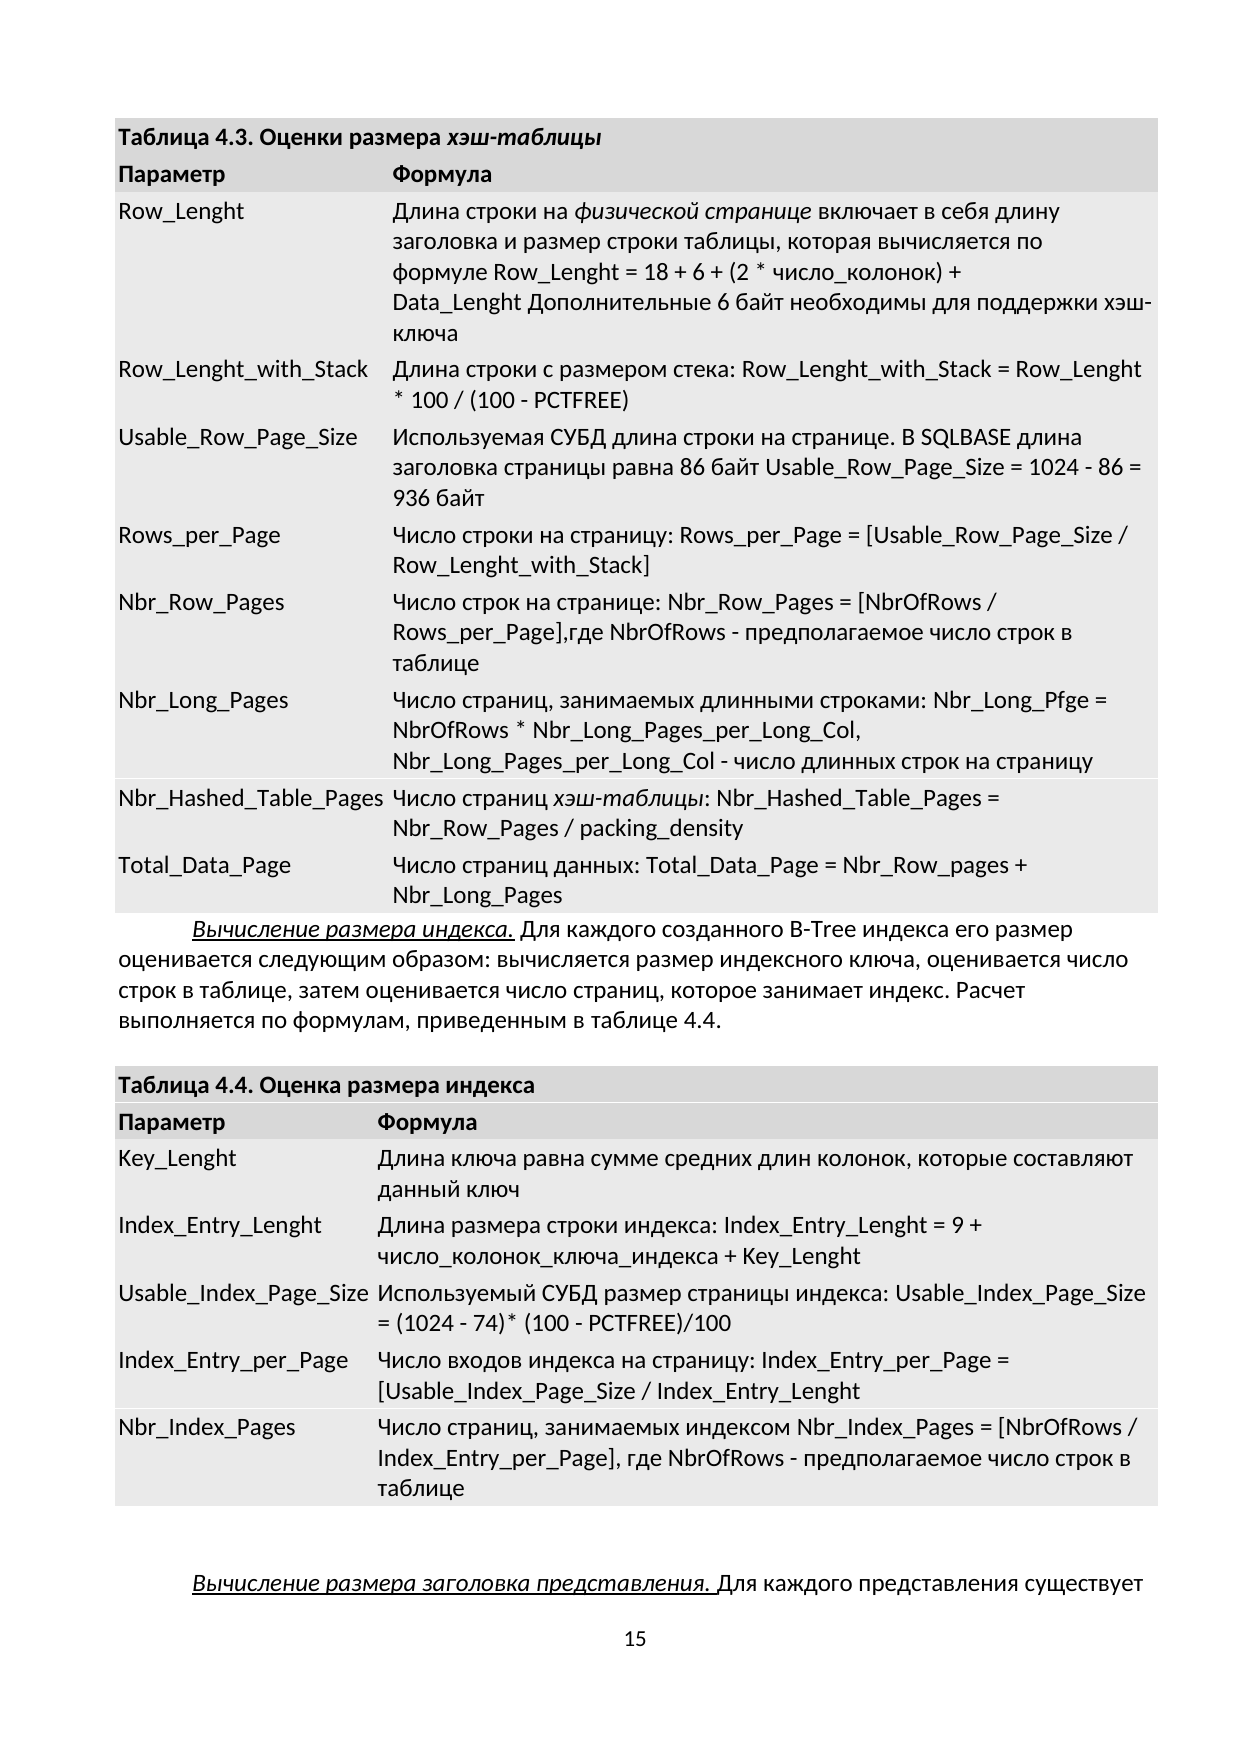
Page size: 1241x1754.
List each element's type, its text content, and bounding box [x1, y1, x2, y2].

table_cell Число страниц хэш-таблицы: Nbr_Hashed_Table_Pages = Nbr_Row_Pages / packing_density [389, 779, 1158, 846]
table_cell Total_Data_Page [115, 846, 389, 913]
table_cell Nbr_Row_Pages [115, 583, 389, 681]
table_cell Usable_Index_Page_Size [115, 1274, 374, 1341]
table_cell Число страниц, занимаемых длинными строками: Nbr_Long_Pfge = NbrOfRows * Nbr_Long_Pages_per_Long_Col, Nbr_Long_Pages_per_Long_Col - число длинных строк на страницу [389, 681, 1158, 778]
table_cell Число страниц данных: Total_Data_Page = Nbr_Row_pages + Nbr_Long_Pages [389, 846, 1158, 913]
table_cell Число строк на странице: Nbr_Row_Pages = [NbrOfRows / Rows_per_Page],где NbrOfRows - предполагаемое число строк в таблице [389, 583, 1158, 681]
table_cell Usable_Row_Page_Size [115, 418, 389, 516]
table_cell Используемый СУБД размер страницы индекса: Usable_Index_Page_Size = (1024 - 74)* (100 - PCTFREE)/100 [374, 1274, 1158, 1341]
table_cell Index_Entry_Lenght [115, 1207, 374, 1274]
table_cell Число страниц, занимаемых индексом Nbr_Index_Pages = [NbrOfRows / Index_Entry_per_Page], где NbrOfRows - предполагаемое число строк в таблице [374, 1409, 1158, 1506]
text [118, 1567, 1152, 1598]
table_cell Index_Entry_per_Page [115, 1341, 374, 1408]
table_cell Число входов индекса на страницу: Index_Entry_per_Page = [Usable_Index_Page_Size / Index_Entry_Lenght [374, 1341, 1158, 1408]
table_cell Длина строки с размером стека: Row_Lenght_with_Stack = Row_Lenght * 100 / (100 - PCTFREE) [389, 351, 1158, 418]
table_cell Rows_per_Page [115, 516, 389, 583]
table_cell Формула [374, 1103, 1158, 1139]
table_cell Key_Lenght [115, 1139, 374, 1207]
table_cell Nbr_Hashed_Table_Pages [115, 779, 389, 846]
table_cell Формула [389, 155, 1158, 192]
table_cell Параметр [115, 1103, 374, 1139]
table_cell Длина размера строки индекса: Index_Entry_Lenght = 9 + число_колонок_ключа_индекса + Key_Lenght [374, 1207, 1158, 1274]
table_cell Длина строки на физической странице включает в себя длину заголовка и размер строки таблицы, которая вычисляется по формуле Row_Lenght = 18 + 6 + (2 * число_колонок) + Data_Lenght Дополнительные 6 байт необходимы для поддержки хэш-ключа [389, 192, 1158, 351]
text Вычисление размера индекса. Для каждого созданного B-Tree индекса его размер оценивается следующим образом: вычисляется размер индексного ключа, оценивается число строк в таблице, затем оценивается число страниц, которое занимает индекс. Расчет выполняется по формулам, приведенным в таблице 4.4. [118, 913, 1152, 1035]
table_header Таблица 4.4. Оценка размера индекса [115, 1066, 1158, 1102]
table_cell Nbr_Long_Pages [115, 681, 389, 778]
table_cell Row_Lenght [115, 192, 389, 351]
table_cell Число строки на страницу: Rows_per_Page = [Usable_Row_Page_Size / Row_Lenght_with_Stack] [389, 516, 1158, 583]
table_cell Параметр [115, 155, 389, 192]
table_cell Длина ключа равна сумме средних длин колонок, которые составляют данный ключ [374, 1139, 1158, 1207]
table_cell Таблица 4.3. Оценки размера хэш-таблицы [115, 118, 1158, 155]
table_cell Используемая СУБД длина строки на странице. В SQLBASE длина заголовка страницы равна 86 байт Usable_Row_Page_Size = 1024 - 86 = 936 байт [389, 418, 1158, 516]
table_cell Row_Lenght_with_Stack [115, 351, 389, 418]
table_cell Nbr_Index_Pages [115, 1409, 374, 1506]
